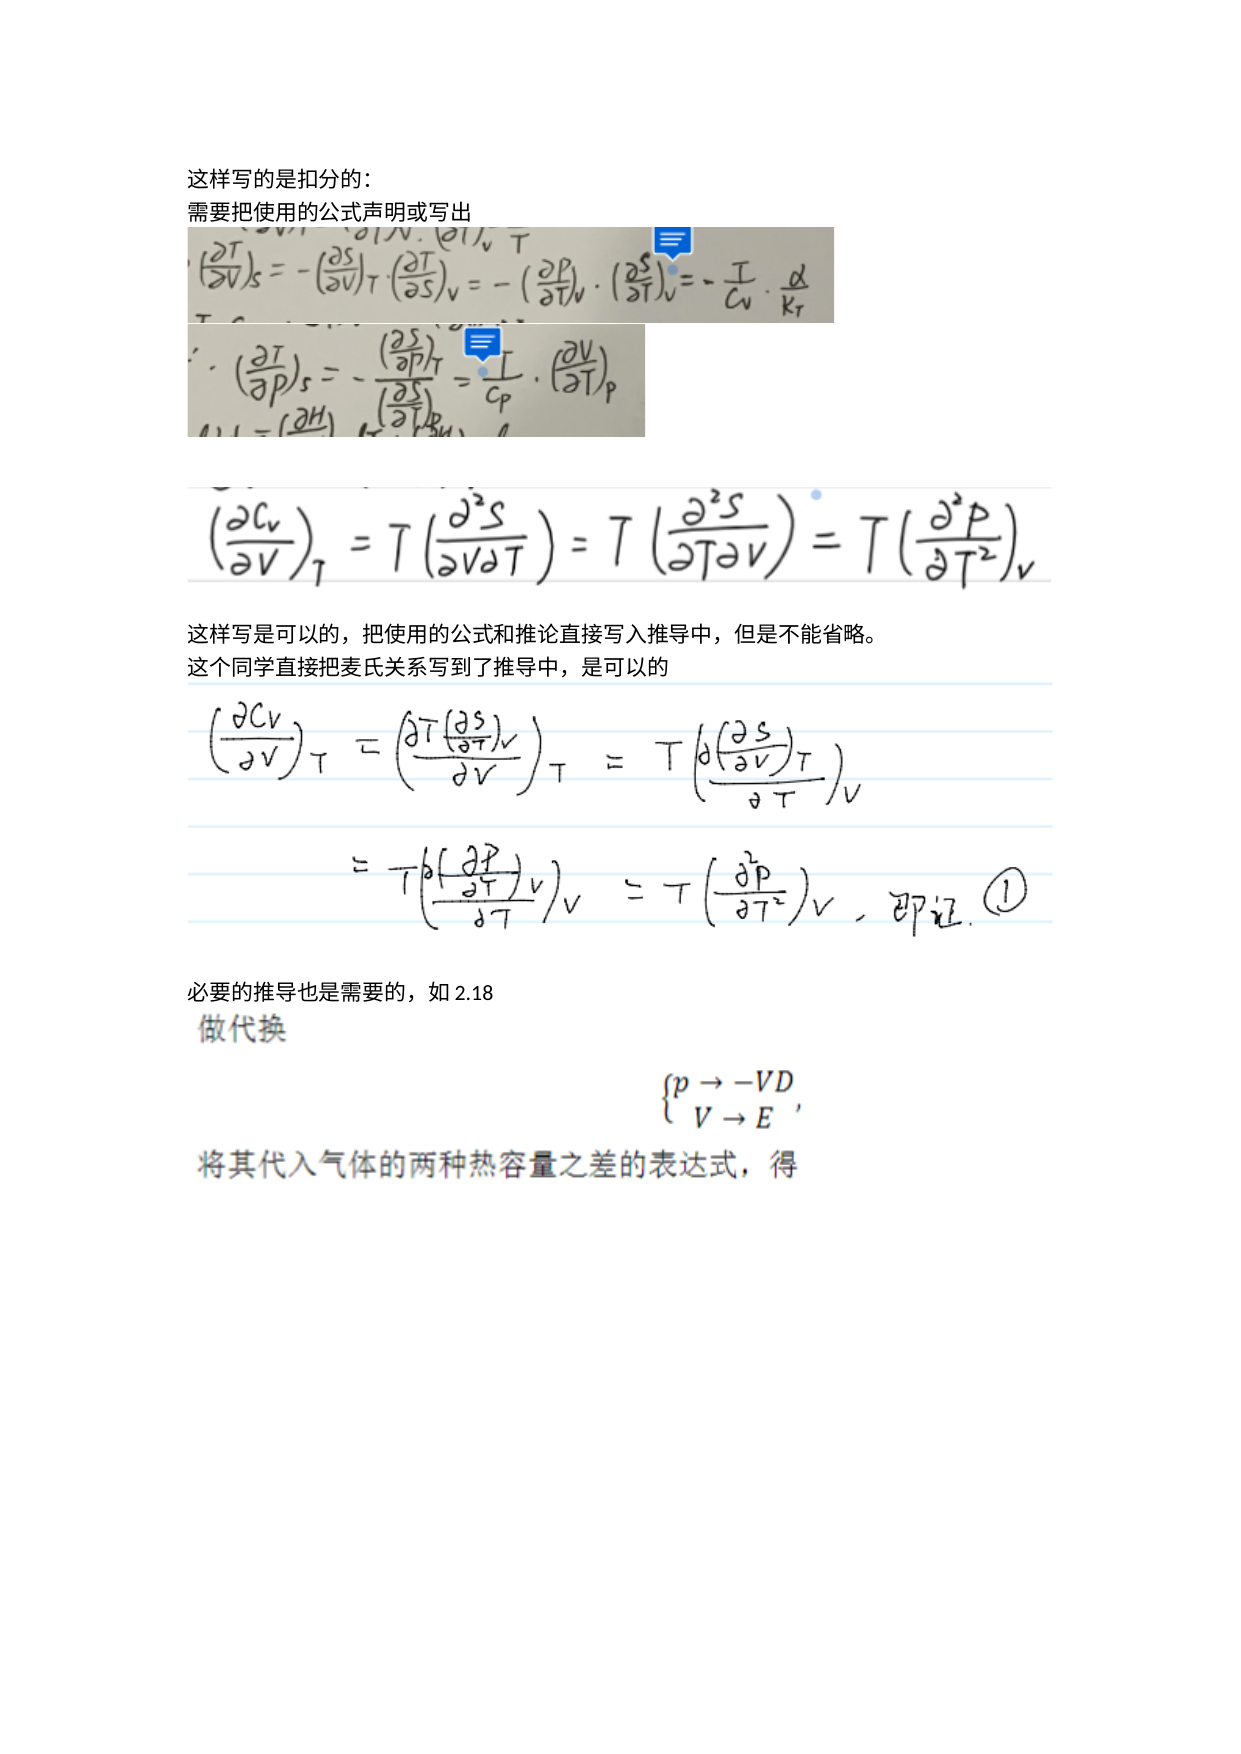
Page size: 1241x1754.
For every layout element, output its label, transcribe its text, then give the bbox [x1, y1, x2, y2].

picture [187, 682, 1053, 949]
text 这样写是可以的，把使用的公式和推论直接写入推导中，但是不能省略。 [187, 617, 1053, 649]
picture [187, 1007, 855, 1195]
text 这样写的是扣分的： [187, 162, 1053, 194]
text 这个同学直接把麦氏关系写到了推导中，是可以的 [187, 649, 1053, 682]
text 必要的推导也是需要的，如2.18 [187, 974, 1053, 1007]
text 需要把使用的公式声明或写出 [187, 194, 1053, 227]
picture [187, 227, 835, 323]
picture [187, 324, 646, 437]
picture [187, 487, 1052, 603]
